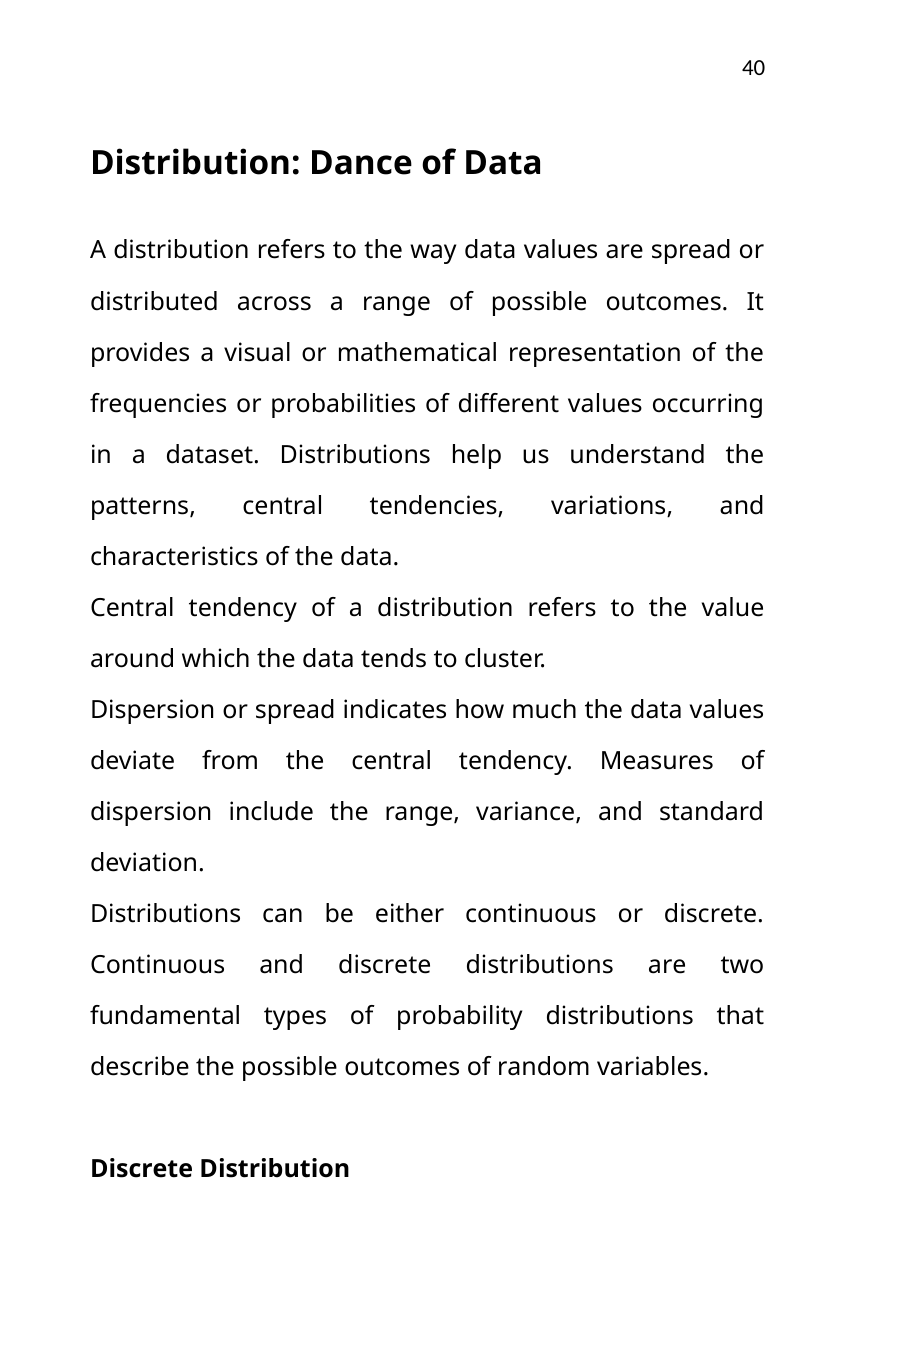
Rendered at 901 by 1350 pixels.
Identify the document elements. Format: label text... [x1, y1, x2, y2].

text Central tendency of a distribution refers to the value around which the data tends to cluster. [90, 589, 765, 674]
text Distributions can be either continuous or discrete. Continuous and discrete distributions are two fundamental types of probability distributions that describe the possible outcomes of random variables. [90, 896, 765, 1083]
text Distribution: Dance of Data [90, 139, 765, 184]
text A distribution refers to the way data values are spread or distributed across a range of possible outcomes. It provides a visual or mathematical representation of the frequencies or probabilities of different values occurring in a dataset. Distributions help us understand the patterns, central tendencies, variations, and characteristics of the data. [90, 232, 765, 572]
text Discrete Distribution [90, 1151, 765, 1185]
text Dispersion or spread indicates how much the data values deviate from the central tendency. Measures of dispersion include the range, variance, and standard deviation. [90, 691, 765, 879]
